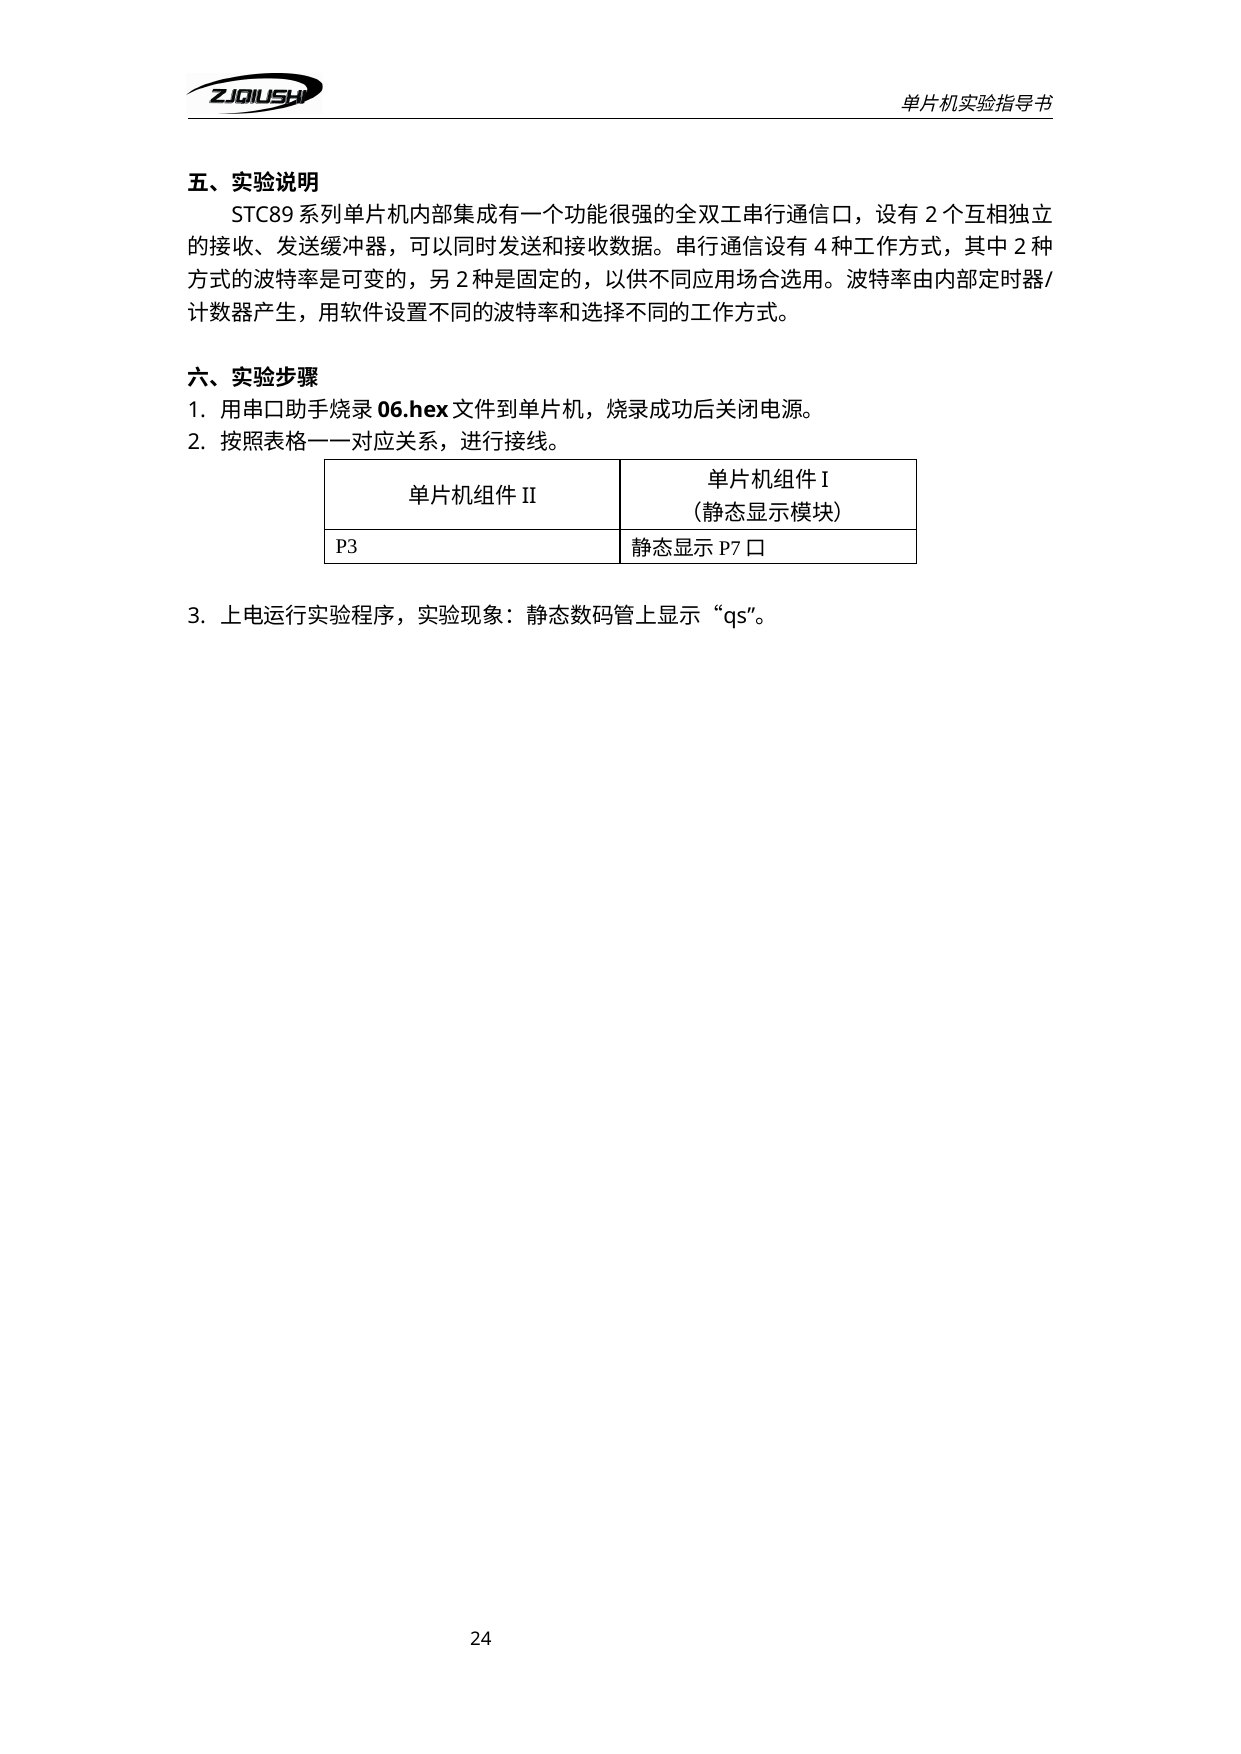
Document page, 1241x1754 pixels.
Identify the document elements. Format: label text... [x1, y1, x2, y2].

table_cell 静态显示P7口 [621, 530, 916, 562]
picture [186, 73, 323, 114]
table_header 单片机组件II [325, 460, 619, 529]
list 实验步骤 [187, 359, 1053, 392]
list 上电运行实验程序，实验现象：静态数码管上显示“qs”。 [187, 598, 1053, 631]
text STC89系列单片机内部集成有一个功能很强的全双工串行通信口，设有2个互相独立的接收、发送缓冲器，可以同时发送和接收数据。串行通信设有4种工作方式，其中2种方式的波特率是可变的，另2种是固定的，以供不同应用场合选用。波特率由内部定时器/计数器产生，用软件设置不同的波特率和选择不同的工作方式。 [187, 197, 1053, 327]
list 实验说明 [179, 162, 1061, 197]
list 用串口助手烧录06.hex文件到单片机，烧录成功后关闭电源。 [187, 392, 1053, 424]
list 按照表格一一对应关系，进行接线。 [179, 424, 1061, 459]
table_header 单片机组件I （静态显示模块） [621, 460, 916, 529]
table_cell P3 [325, 530, 619, 562]
